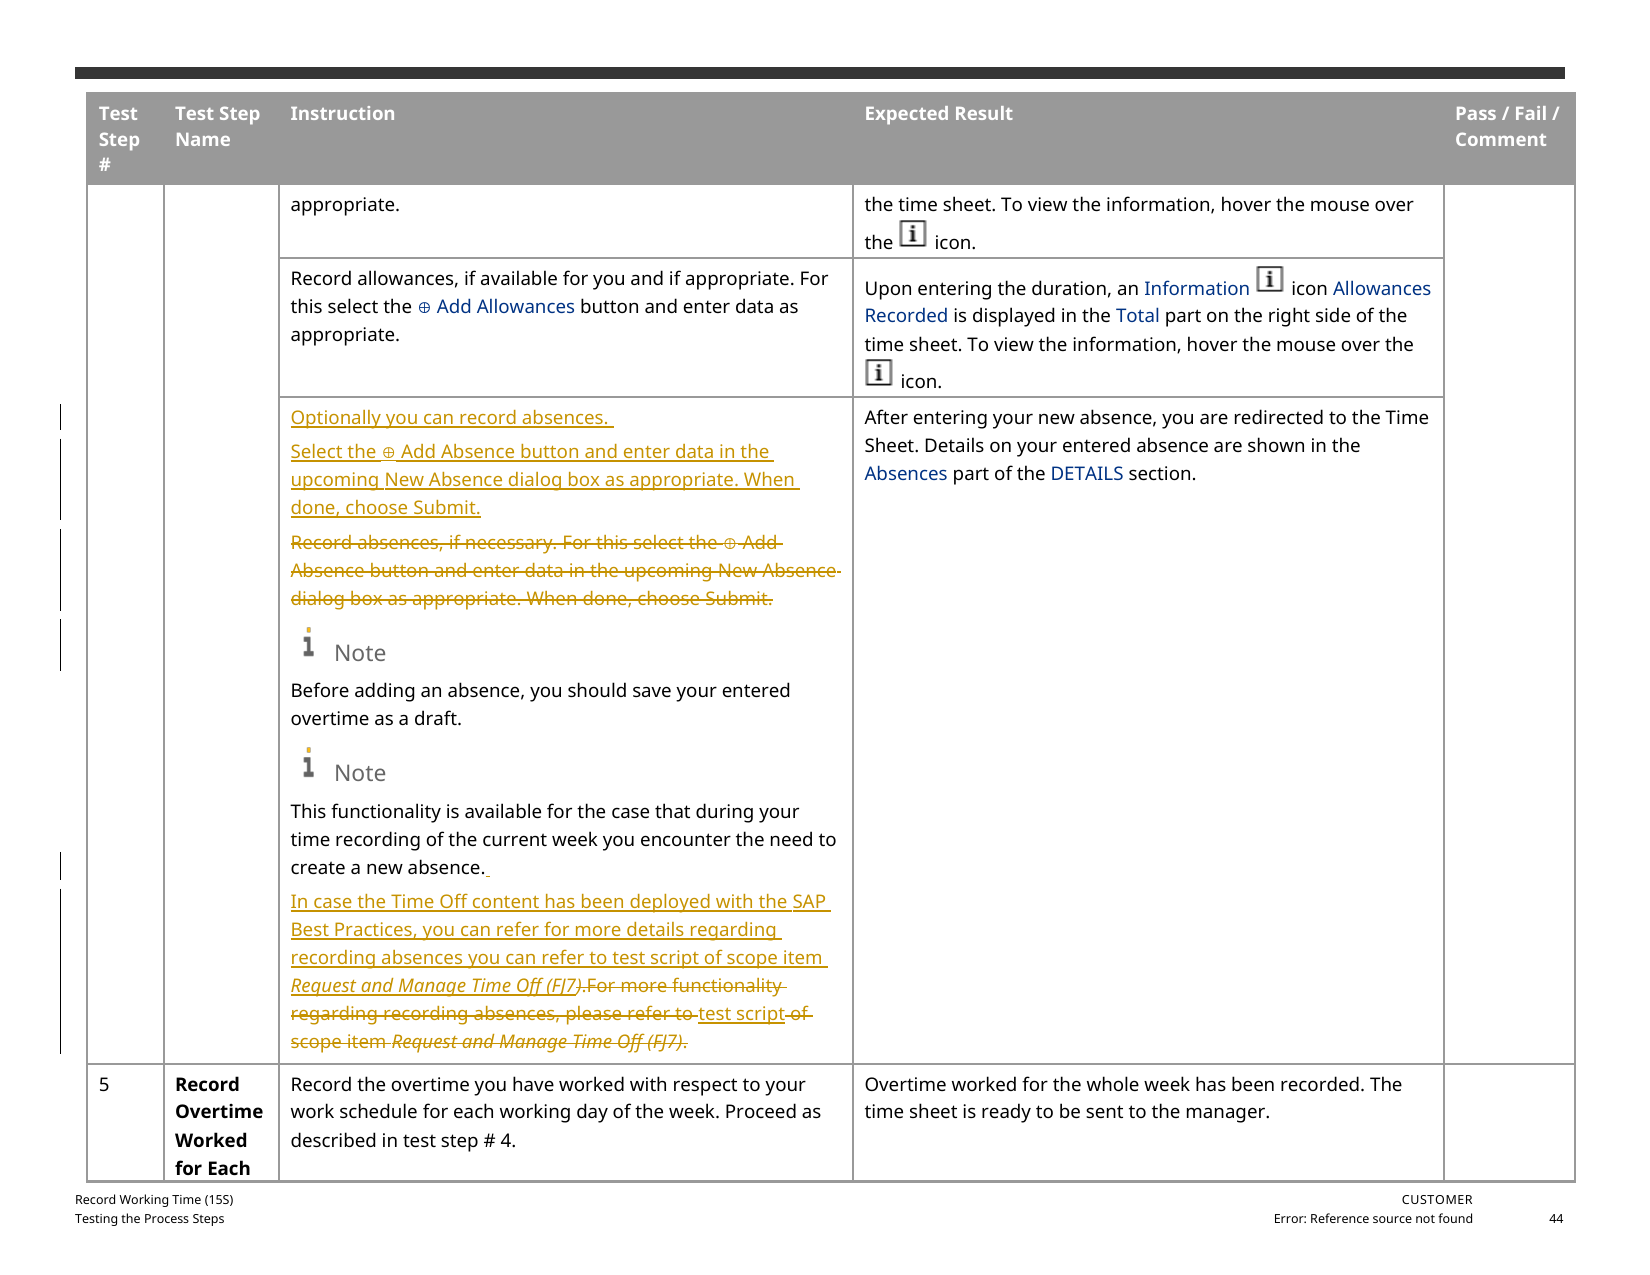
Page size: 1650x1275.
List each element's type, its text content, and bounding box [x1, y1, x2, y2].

table_cell 5 [88, 1065, 163, 1180]
picture [864, 358, 896, 389]
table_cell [280, 185, 852, 257]
table_header Test Step Name [165, 94, 278, 183]
table_header Test Step # [88, 94, 163, 183]
table_cell Upon entering the duration, an Information icon Allowances Recorded is displayed in the Total part on the right side of the time sheet. To view the information, hover the mouse over the icon. [854, 259, 1443, 396]
table_header Expected Result [854, 94, 1443, 183]
picture [290, 623, 328, 661]
table_cell Record allowances, if available for you and if appropriate. For this select the Add Allowances button and enter data as appropriate. [280, 259, 852, 396]
table_cell Record Overtime Worked for Each Day [165, 1065, 278, 1180]
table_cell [854, 185, 1443, 257]
picture [290, 744, 328, 782]
picture [898, 219, 930, 250]
table_cell Note Before adding an absence, you should save your entered overtime as a draft. Note This functionality is available for the case that during your time recording of the current week you encounter the need to create a new absence. [280, 398, 852, 1062]
table_cell After entering your new absence, you are redirected to the Time Sheet. Details on your entered absence are shown in the Absences part of the DETAILS section. [854, 398, 1443, 1062]
table_cell [1445, 1065, 1574, 1180]
picture [1255, 265, 1287, 295]
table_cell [280, 1065, 852, 1180]
table_header Pass / Fail / Comment [1445, 94, 1574, 183]
table_header Instruction [280, 94, 852, 183]
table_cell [854, 1065, 1443, 1180]
